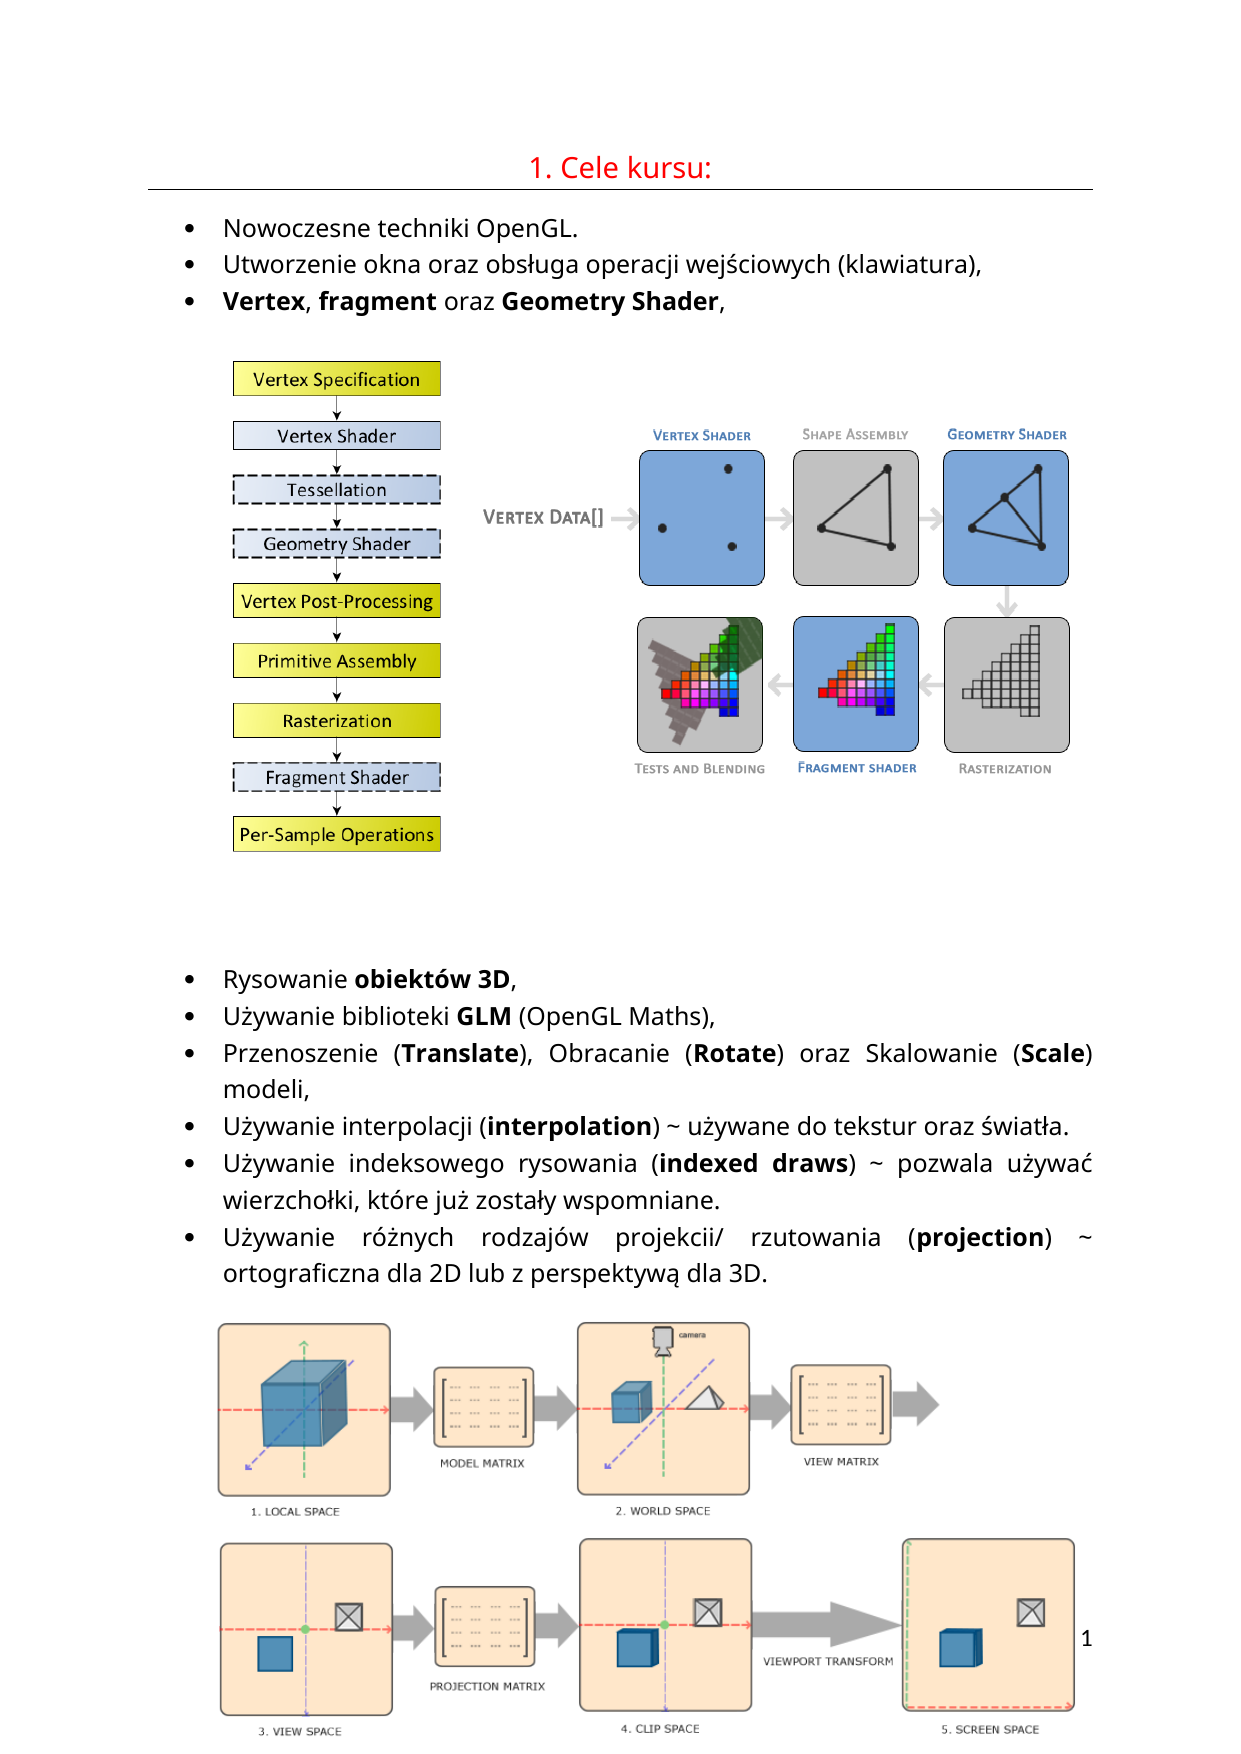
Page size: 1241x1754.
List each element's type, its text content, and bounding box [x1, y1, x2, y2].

list Używanie indeksowego rysowania (indexed draws) ~ pozwala używać wierzchołki, które już zostały wspomniane. [185, 1146, 1093, 1216]
list Przenoszenie (Translate), Obracanie (Rotate) oraz Skalowanie (Scale) modeli, [185, 1035, 1093, 1106]
list Nowoczesne techniki OpenGL. [185, 210, 1093, 244]
picture [220, 348, 453, 863]
list Używanie biblioteki GLM (OpenGL Maths), [185, 998, 1093, 1033]
text 1. Cele kursu: [148, 148, 1093, 189]
list Rysowanie obiektów 3D, [185, 962, 1093, 996]
list Używanie różnych rodzajów projekcii/ rzutowania (projection) ~ ortograficzna dla 2D lub z perspektywą dla 3D. [185, 1219, 1093, 1290]
picture [467, 403, 1093, 790]
list Vertex, fragment oraz Geometry Shader, [185, 284, 1093, 318]
list Używanie interpolacji (interpolation) ~ używane do tekstur oraz światła. [185, 1109, 1093, 1143]
picture [203, 1313, 1093, 1752]
list Utworzenie okna oraz obsługa operacji wejściowych (klawiatura), [185, 247, 1093, 281]
